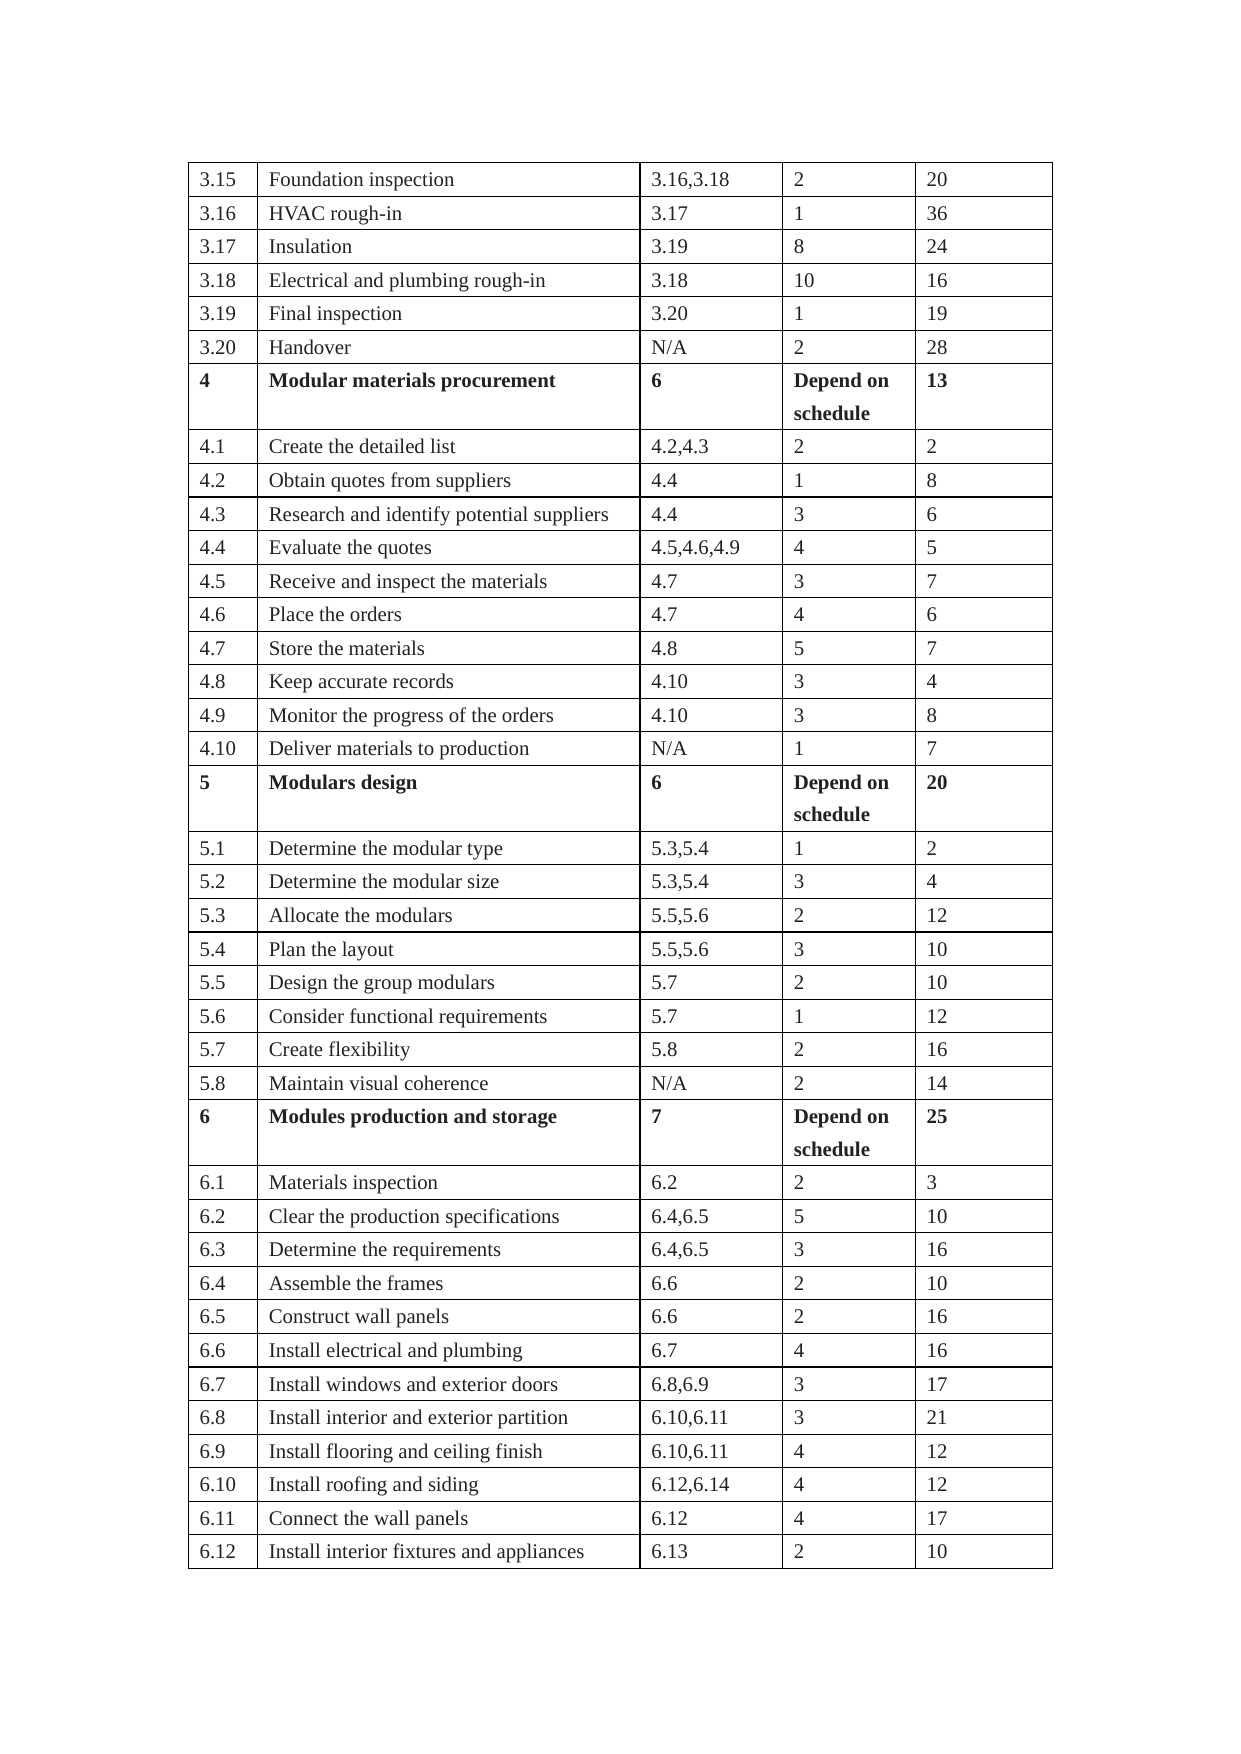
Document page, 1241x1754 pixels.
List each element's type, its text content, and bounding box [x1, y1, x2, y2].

table_cell Research and identify potential suppliers [258, 498, 639, 530]
table_cell 6.4 [189, 1267, 257, 1299]
table_cell 8 [916, 699, 1052, 731]
table_cell Install roofing and siding [258, 1468, 639, 1501]
table_cell 5.7 [189, 1033, 257, 1066]
table_cell 2 [783, 1067, 915, 1099]
table_cell 1 [783, 832, 915, 864]
table_cell 20 [916, 766, 1052, 831]
table_cell Determine the modular type [258, 832, 639, 864]
table_cell Modulars design [258, 766, 639, 831]
table_cell 10 [916, 966, 1052, 998]
table_cell 7 [916, 565, 1052, 597]
table_cell 6.10 [189, 1468, 257, 1501]
table_cell 1 [783, 732, 915, 765]
table_cell 2 [783, 1535, 915, 1568]
table_cell 10 [916, 1535, 1052, 1568]
table_cell 16 [916, 1233, 1052, 1266]
table_cell 5 [189, 766, 257, 831]
table_cell 6.11 [189, 1502, 257, 1534]
table_cell 16 [916, 1334, 1052, 1366]
table_cell Create the detailed list [258, 430, 639, 463]
table_cell 4.10 [641, 699, 782, 731]
table_cell 4 [783, 531, 915, 563]
table_cell 3.17 [189, 230, 257, 263]
table_cell 5 [783, 1200, 915, 1232]
table_cell HVAC rough-in [258, 197, 639, 229]
table_cell 16 [916, 264, 1052, 296]
table_cell 3.18 [641, 264, 782, 296]
table_cell N/A [641, 732, 782, 765]
table_cell 5.7 [641, 966, 782, 998]
table_cell 2 [783, 966, 915, 998]
table_cell 2 [783, 331, 915, 363]
table_cell Clear the production specifications [258, 1200, 639, 1232]
table_cell Store the materials [258, 632, 639, 664]
table_cell 2 [783, 1033, 915, 1066]
table_cell 6.6 [641, 1300, 782, 1333]
table_cell 3 [783, 699, 915, 731]
table_cell Install interior and exterior partition [258, 1401, 639, 1433]
table_cell Foundation inspection [258, 163, 639, 196]
table_cell 4.3 [189, 498, 257, 530]
table_cell 4.10 [641, 665, 782, 698]
table_cell 6.12 [189, 1535, 257, 1568]
table_cell 6.7 [641, 1334, 782, 1366]
table_cell 2 [783, 1166, 915, 1199]
table_cell Monitor the progress of the orders [258, 699, 639, 731]
table_cell 4.10 [189, 732, 257, 765]
table_cell 6 [916, 498, 1052, 530]
table_cell 6.10,6.11 [641, 1401, 782, 1433]
table_cell 12 [916, 1435, 1052, 1467]
table_cell 6.1 [189, 1166, 257, 1199]
table_cell Modules production and storage [258, 1100, 639, 1165]
table_cell 6 [189, 1100, 257, 1165]
table_cell 1 [783, 1000, 915, 1032]
table_cell 4.4 [189, 531, 257, 563]
table_cell 3.16 [189, 197, 257, 229]
table_cell 4.6 [189, 598, 257, 631]
table_cell 3.18 [189, 264, 257, 296]
table_cell 1 [783, 197, 915, 229]
table_cell 6 [641, 364, 782, 429]
table_cell 5.3,5.4 [641, 832, 782, 864]
table_cell 4.5,4.6,4.9 [641, 531, 782, 563]
table_cell 3 [783, 1401, 915, 1433]
table_cell 2 [916, 832, 1052, 864]
table_cell 4.7 [641, 565, 782, 597]
table_cell 6.4,6.5 [641, 1200, 782, 1232]
table_cell Connect the wall panels [258, 1502, 639, 1534]
table_cell 17 [916, 1368, 1052, 1400]
table_cell 6.8,6.9 [641, 1368, 782, 1400]
table_cell Install interior fixtures and appliances [258, 1535, 639, 1568]
table_cell 4.8 [641, 632, 782, 664]
table_cell 4.4 [641, 464, 782, 496]
table_cell 6.5 [189, 1300, 257, 1333]
table_cell N/A [641, 331, 782, 363]
table_cell Depend on schedule [783, 1100, 915, 1165]
table_cell 12 [916, 899, 1052, 931]
table_cell 3 [916, 1166, 1052, 1199]
table_cell 5.5 [189, 966, 257, 998]
table_cell 6.2 [189, 1200, 257, 1232]
table_cell 20 [916, 163, 1052, 196]
table_cell Allocate the modulars [258, 899, 639, 931]
table_cell 12 [916, 1468, 1052, 1501]
table_cell Final inspection [258, 297, 639, 330]
table_cell 4.2 [189, 464, 257, 496]
table_cell Electrical and plumbing rough-in [258, 264, 639, 296]
table_cell 3 [783, 1233, 915, 1266]
table_cell 16 [916, 1300, 1052, 1333]
table_cell Depend on schedule [783, 364, 915, 429]
table_cell 3 [783, 565, 915, 597]
table_cell 6.6 [641, 1267, 782, 1299]
table_cell 3.20 [641, 297, 782, 330]
table_cell 4 [783, 1334, 915, 1366]
table_cell Obtain quotes from suppliers [258, 464, 639, 496]
table_cell 6.12,6.14 [641, 1468, 782, 1501]
table_cell 2 [783, 163, 915, 196]
table_cell Install windows and exterior doors [258, 1368, 639, 1400]
table_cell Maintain visual coherence [258, 1067, 639, 1099]
table_cell Consider functional requirements [258, 1000, 639, 1032]
table_cell 7 [916, 732, 1052, 765]
table_cell 13 [916, 364, 1052, 429]
table_cell 5.1 [189, 832, 257, 864]
table_cell 3 [783, 933, 915, 965]
table_cell 5.6 [189, 1000, 257, 1032]
table_cell Handover [258, 331, 639, 363]
table_cell 14 [916, 1067, 1052, 1099]
table_cell 21 [916, 1401, 1052, 1433]
table_cell 6.4,6.5 [641, 1233, 782, 1266]
table_cell Plan the layout [258, 933, 639, 965]
table_cell 4.2,4.3 [641, 430, 782, 463]
table_cell Assemble the frames [258, 1267, 639, 1299]
table_cell 8 [916, 464, 1052, 496]
table_cell 5.3 [189, 899, 257, 931]
table_cell 5 [916, 531, 1052, 563]
table_cell 6.6 [189, 1334, 257, 1366]
table_cell 3.16,3.18 [641, 163, 782, 196]
table_cell 10 [783, 264, 915, 296]
table_cell 7 [916, 632, 1052, 664]
table_cell Determine the requirements [258, 1233, 639, 1266]
table_cell 5.3,5.4 [641, 865, 782, 898]
table_cell 3.15 [189, 163, 257, 196]
table_cell 3.19 [641, 230, 782, 263]
table_cell 4 [783, 598, 915, 631]
table_cell 4 [916, 665, 1052, 698]
table_cell 5 [783, 632, 915, 664]
table_cell 6.9 [189, 1435, 257, 1467]
table_cell N/A [641, 1067, 782, 1099]
table_cell 6.2 [641, 1166, 782, 1199]
table_cell 7 [641, 1100, 782, 1165]
table_cell 5.5,5.6 [641, 933, 782, 965]
table_cell 3 [783, 865, 915, 898]
table_cell 3.17 [641, 197, 782, 229]
table_cell 4 [783, 1502, 915, 1534]
table_cell 5.8 [641, 1033, 782, 1066]
table_cell 24 [916, 230, 1052, 263]
table_cell 4 [189, 364, 257, 429]
table_cell 8 [783, 230, 915, 263]
table_cell 25 [916, 1100, 1052, 1165]
table_cell Determine the modular size [258, 865, 639, 898]
table_cell 2 [783, 899, 915, 931]
table_cell 4 [783, 1468, 915, 1501]
table_cell Construct wall panels [258, 1300, 639, 1333]
table_cell 36 [916, 197, 1052, 229]
table_cell Deliver materials to production [258, 732, 639, 765]
table_cell 4.9 [189, 699, 257, 731]
table_cell 4 [783, 1435, 915, 1467]
table_cell 3.19 [189, 297, 257, 330]
table_cell 1 [783, 464, 915, 496]
table_cell Design the group modulars [258, 966, 639, 998]
table_cell 3.20 [189, 331, 257, 363]
table_cell Keep accurate records [258, 665, 639, 698]
table_cell 5.5,5.6 [641, 899, 782, 931]
table_cell 10 [916, 1200, 1052, 1232]
table_cell 12 [916, 1000, 1052, 1032]
table_cell Receive and inspect the materials [258, 565, 639, 597]
table_cell 4.7 [189, 632, 257, 664]
table_cell 6.8 [189, 1401, 257, 1433]
table_cell 6.13 [641, 1535, 782, 1568]
table_cell 5.8 [189, 1067, 257, 1099]
table_cell Modular materials procurement [258, 364, 639, 429]
table_cell 2 [783, 430, 915, 463]
table_cell 19 [916, 297, 1052, 330]
table_cell Depend on schedule [783, 766, 915, 831]
table_cell 4 [916, 865, 1052, 898]
table_cell 4.5 [189, 565, 257, 597]
table_cell 2 [783, 1267, 915, 1299]
table_cell 4.4 [641, 498, 782, 530]
table_cell 2 [916, 430, 1052, 463]
table_cell 3 [783, 665, 915, 698]
table_cell 1 [783, 297, 915, 330]
table_cell 6.7 [189, 1368, 257, 1400]
table_cell Install flooring and ceiling finish [258, 1435, 639, 1467]
table_cell 4.8 [189, 665, 257, 698]
table_cell 2 [783, 1300, 915, 1333]
table_cell 4.7 [641, 598, 782, 631]
table_cell 17 [916, 1502, 1052, 1534]
table_cell 10 [916, 933, 1052, 965]
table_cell 6.12 [641, 1502, 782, 1534]
table_cell 5.4 [189, 933, 257, 965]
table_cell Create flexibility [258, 1033, 639, 1066]
table_cell 5.2 [189, 865, 257, 898]
table_cell Place the orders [258, 598, 639, 631]
table_cell 6 [641, 766, 782, 831]
table_cell Install electrical and plumbing [258, 1334, 639, 1366]
table_cell 16 [916, 1033, 1052, 1066]
table_cell 6.10,6.11 [641, 1435, 782, 1467]
table_cell 3 [783, 1368, 915, 1400]
table_cell 6 [916, 598, 1052, 631]
table_cell 10 [916, 1267, 1052, 1299]
table_cell 3 [783, 498, 915, 530]
table_cell 6.3 [189, 1233, 257, 1266]
table_cell Materials inspection [258, 1166, 639, 1199]
table_cell Evaluate the quotes [258, 531, 639, 563]
table_cell 28 [916, 331, 1052, 363]
table_cell Insulation [258, 230, 639, 263]
table_cell 4.1 [189, 430, 257, 463]
table_cell 5.7 [641, 1000, 782, 1032]
